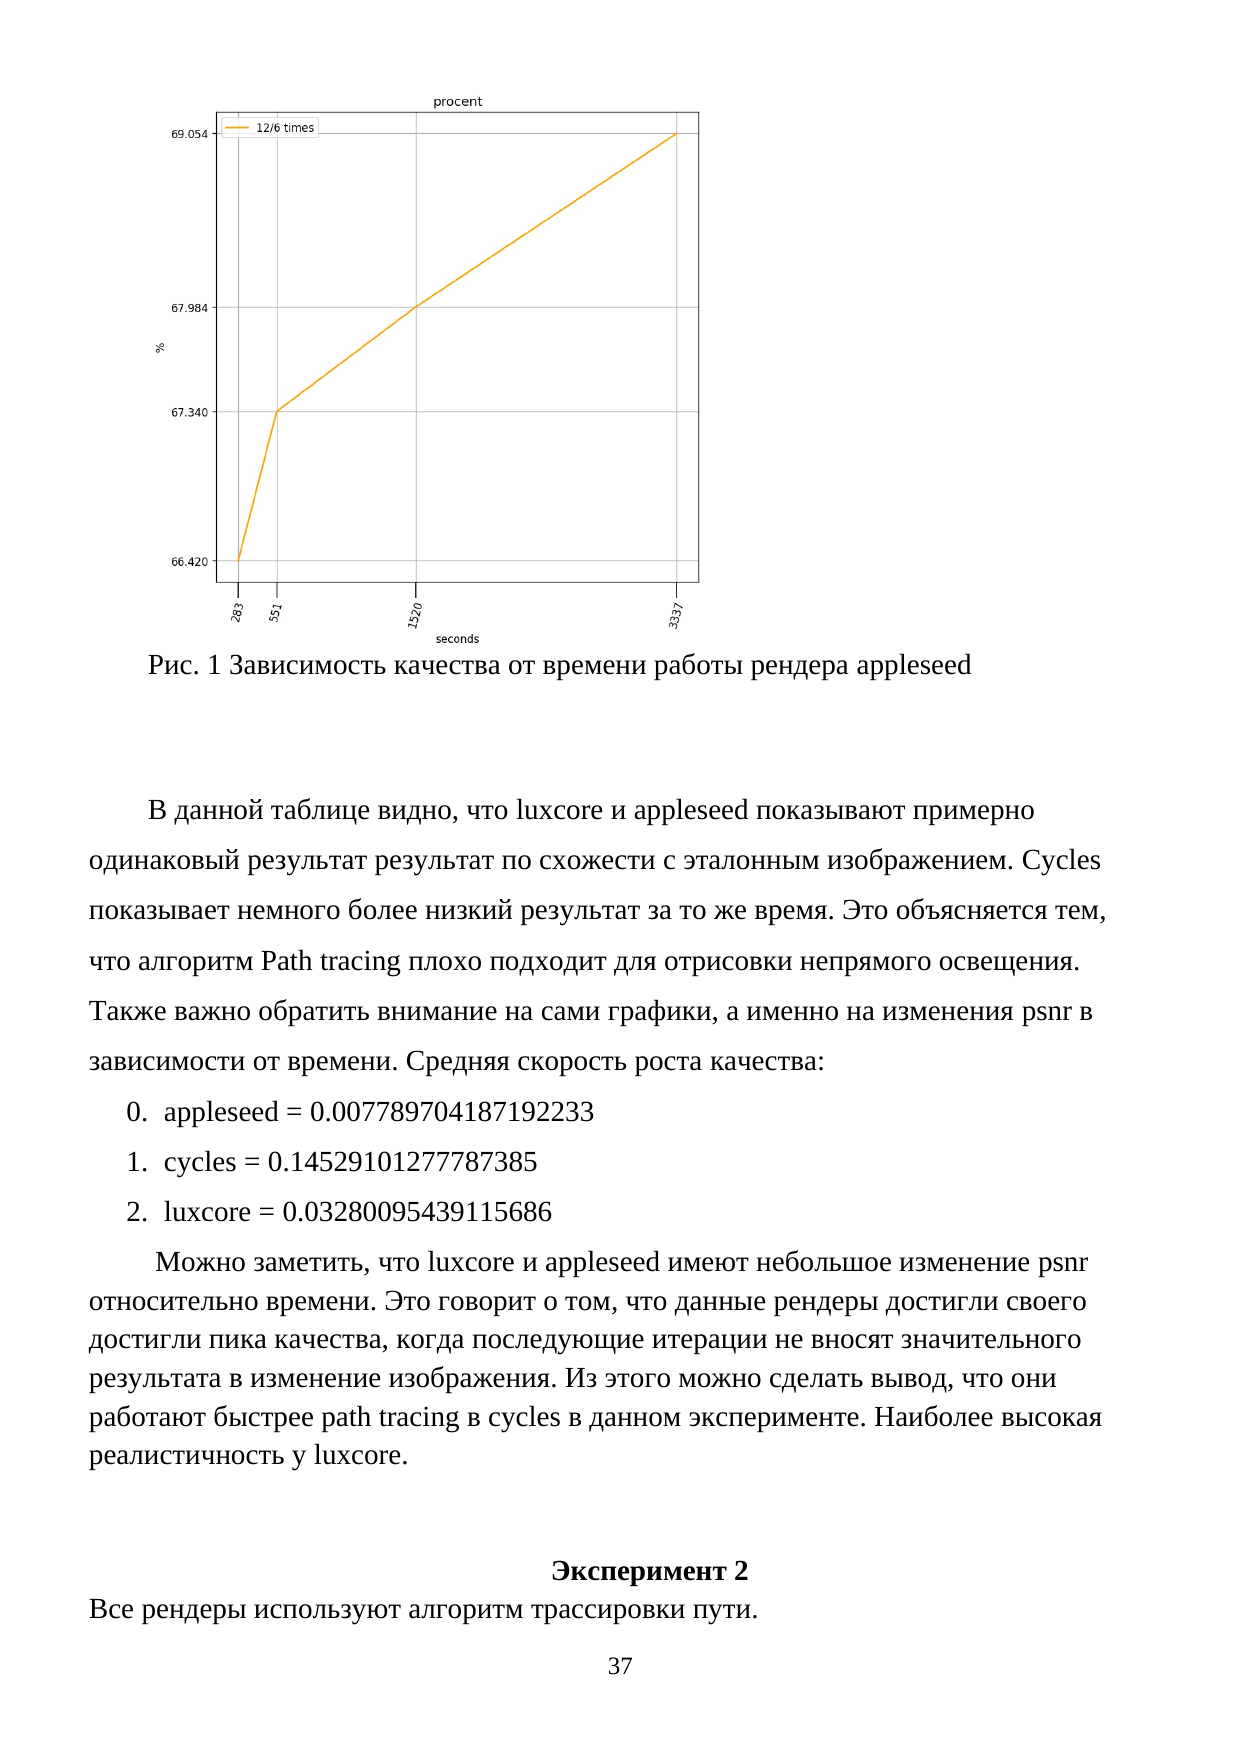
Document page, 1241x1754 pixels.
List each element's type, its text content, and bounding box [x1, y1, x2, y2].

list cycles = 0.14529101277787385 [126, 1144, 1152, 1177]
list appleseed = 0.007789704187192233 [126, 1094, 1152, 1127]
text В данн видно, что luxcore и appleseed показывают примерно одинаковый результат результат по схожести с эталонным изображением. Cycles показывает немного более низкий результат за то же время. Это объясняется тем, что алгоритм Path tracing плохо подходит для отрисовки непрямого освещения. Также важно обратить внимание на сами графики, а именно на изменения psnr в зависимости от времени. Средняя скорость роста качества: [89, 792, 1152, 1077]
picture [147, 88, 706, 645]
text Можно заметить, что luxcore и appleseed имеют небольшое изменение psnr относительно времени. Это говорит о том, что данные рендеры достигли своего достигли пика качества, когда последующие итерации не вносят значительного результата в изменение изображения. Из этого можно сделать вывод, что они работают быстрее path tracing в cycles в данном эксперименте. Наиболее высокая реалистичность у luxcore. [89, 1244, 1152, 1471]
list luxcore = 0.03280095439115686 [126, 1194, 1152, 1228]
